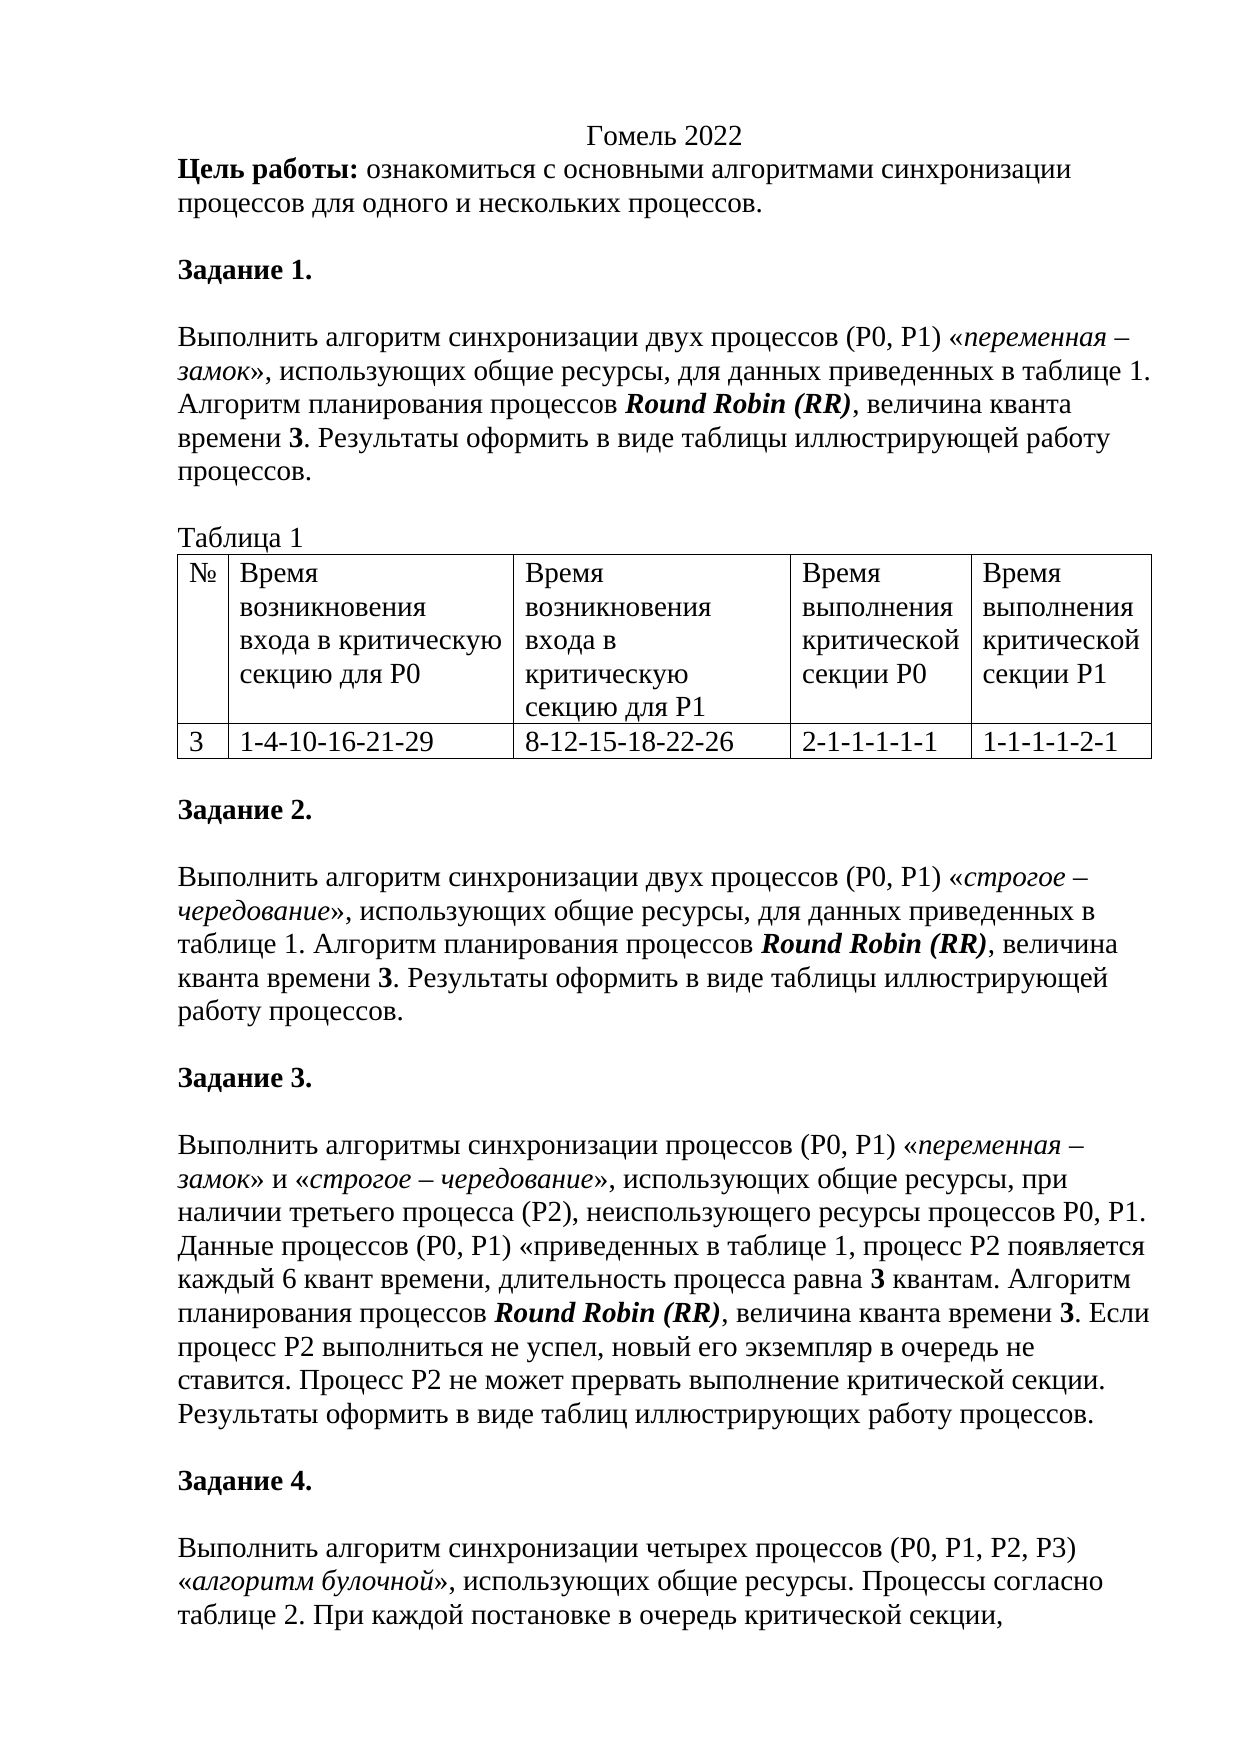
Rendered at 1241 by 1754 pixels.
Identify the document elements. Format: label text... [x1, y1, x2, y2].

text Задание 1. [177, 252, 1152, 286]
table_header Время возникновения входа в критическую секцию для P1 [514, 555, 790, 723]
text Гомель 2022 [177, 118, 1152, 152]
table_header Время возникновения входа в критическую секцию для P0 [229, 555, 513, 723]
table_cell 8-12-15-18-22-26 [514, 724, 790, 757]
text Таблица 1 [177, 521, 1152, 554]
text Задание 3. [177, 1060, 1152, 1094]
table_header Время выполнения критической секции P1 [972, 555, 1151, 723]
table_cell 1-4-10-16-21-29 [229, 724, 513, 757]
table_cell 3 [178, 724, 228, 757]
table_header № [178, 555, 228, 723]
text Выполнить алгоритм синхронизации двух процессов (Р0, Р1) «строгое – чередование», использующих общие ресурсы, для данных приведенных в таблице 1. Алгоритм планирования процессов Round Robin (RR), величина кванта времени 3. Результаты оформить в виде таблицы иллюстрирующей работу процессов. [177, 859, 1152, 1027]
table_cell 2-1-1-1-1-1 [791, 724, 971, 757]
text Задание 4. [177, 1463, 1152, 1496]
table_cell 1-1-1-1-2-1 [972, 724, 1151, 757]
text Цель работы: ознакомиться с основными алгоритмами синхронизации процессов для одного и нескольких процессов. [177, 152, 1152, 219]
text Выполнить алгоритм синхронизации двух процессов (Р0, Р1) «переменная – замок», использующих общие ресурсы, для данных приведенных в таблице 1. Алгоритм планирования процессов Round Robin (RR), величина кванта времени 3. Результаты оформить в виде таблицы иллюстрирующей работу процессов. [177, 319, 1152, 487]
table_header Время выполнения критической секции P0 [791, 555, 971, 723]
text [177, 1530, 1152, 1631]
text Задание 2. [177, 792, 1152, 826]
text Выполнить алгоритмы синхронизации процессов (Р0, Р1) «переменная – замок» и «строгое – чередование», использующих общие ресурсы, при наличии третьего процесса (Р2), неиспользующего ресурсы процессов Р0, Р1. Данные процессов (Р0, Р1) «приведенных в таблице 1, процесс Р2 появляется каждый 6 квант времени, длительность процесса равна 3 квантам. Алгоритм планирования процессов Round Robin (RR), величина кванта времени 3. Если процесс Р2 выполниться не успел, новый его экземпляр в очередь не ставится. Процесс Р2 не может прервать выполнение критической секции. Результаты оформить в виде таблиц иллюстрирующих работу процессов. [177, 1127, 1152, 1429]
